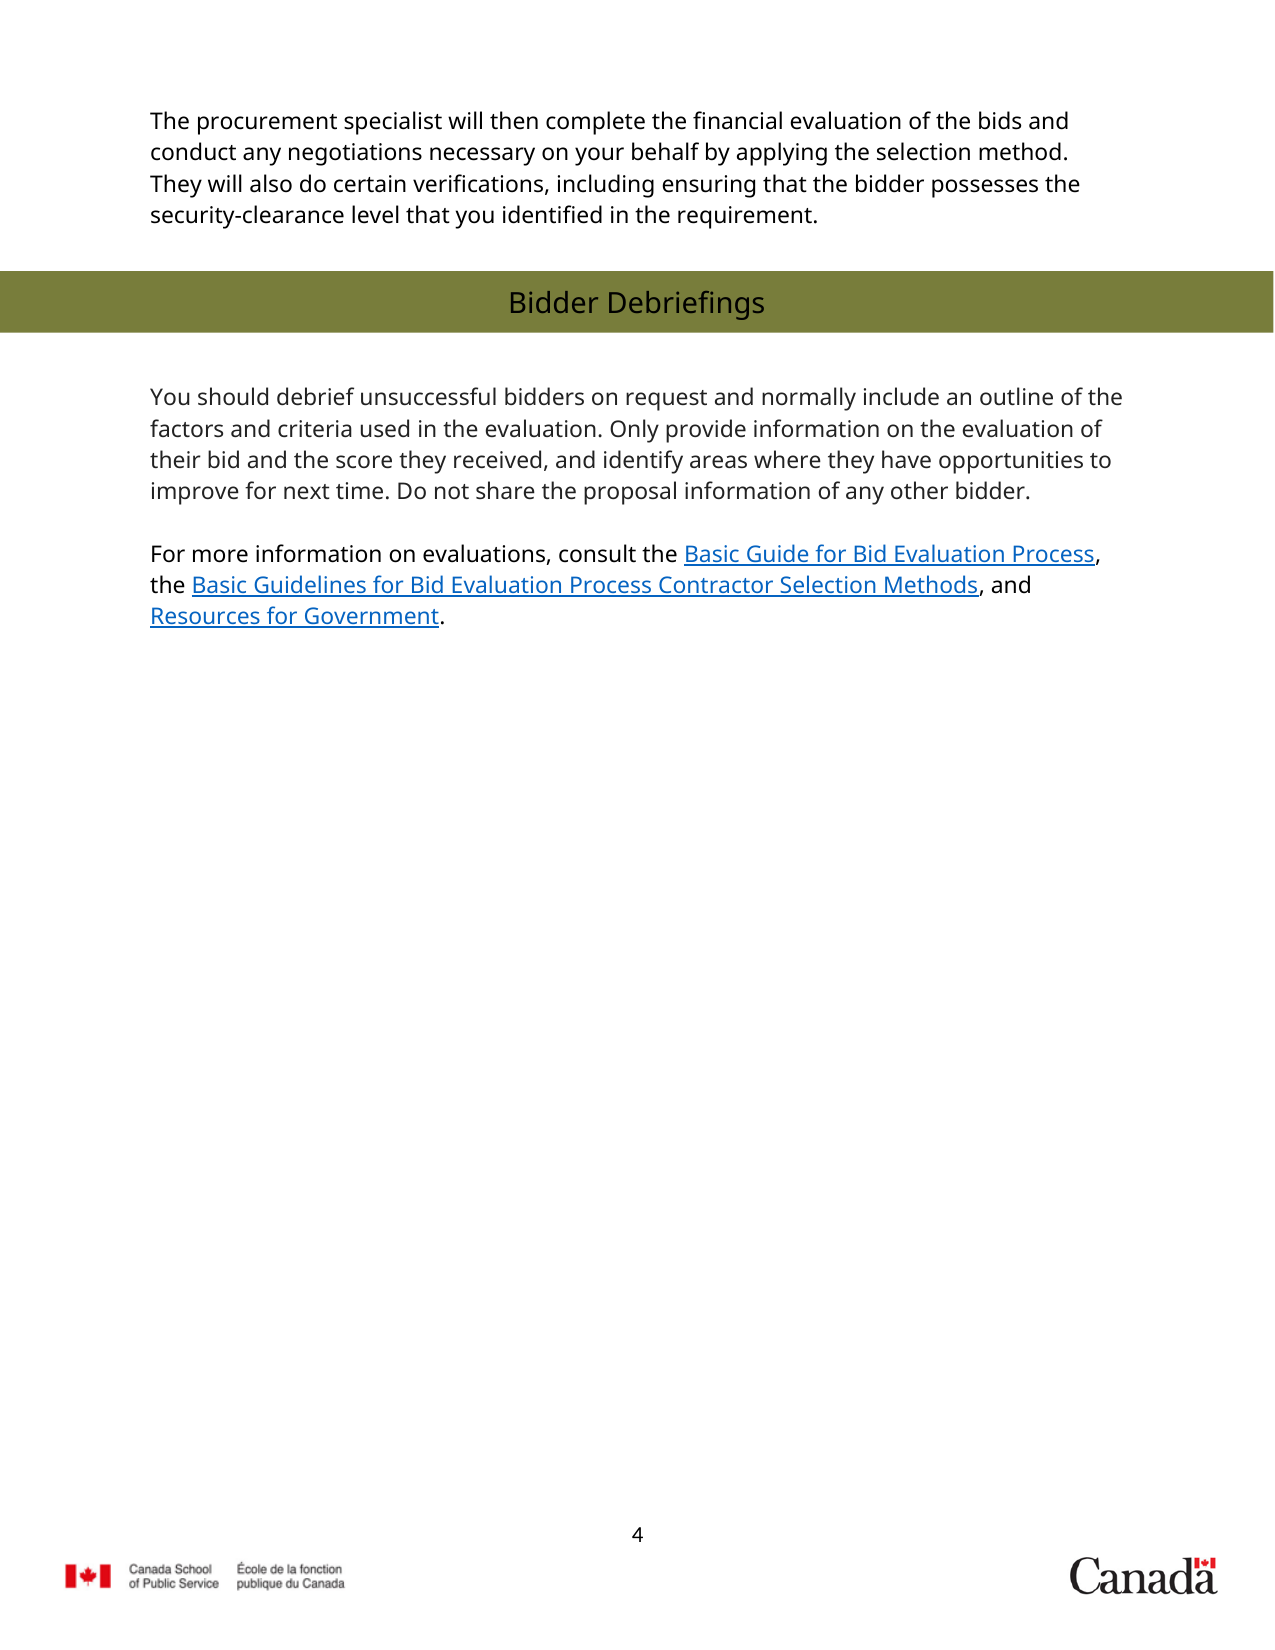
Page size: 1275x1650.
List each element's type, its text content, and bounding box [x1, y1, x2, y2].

text The procurement specialist will then complete the financial evaluation of the bids and conduct any negotiations necessary on your behalf by applying the selection method. They will also do certain verifications, including ensuring that the bidder possesses the security-clearance level that you identified in the requirement. [150, 105, 1125, 230]
picture [1067, 1553, 1219, 1597]
text For more information on evaluations, consult the Basic Guide for Bid Evaluation Process, the Basic Guidelines for Bid Evaluation Process Contractor Selection Methods, and Resources for Government. [150, 537, 1125, 631]
text You should debrief unsuccessful bidders on request and normally include an outline of the factors and criteria used in the evaluation. Only provide information on the evaluation of their bid and the score they received, and identify areas where they have opportunities to improve for next time. Do not share the proposal information of any other bidder. [150, 381, 1125, 506]
picture [62, 1558, 354, 1597]
